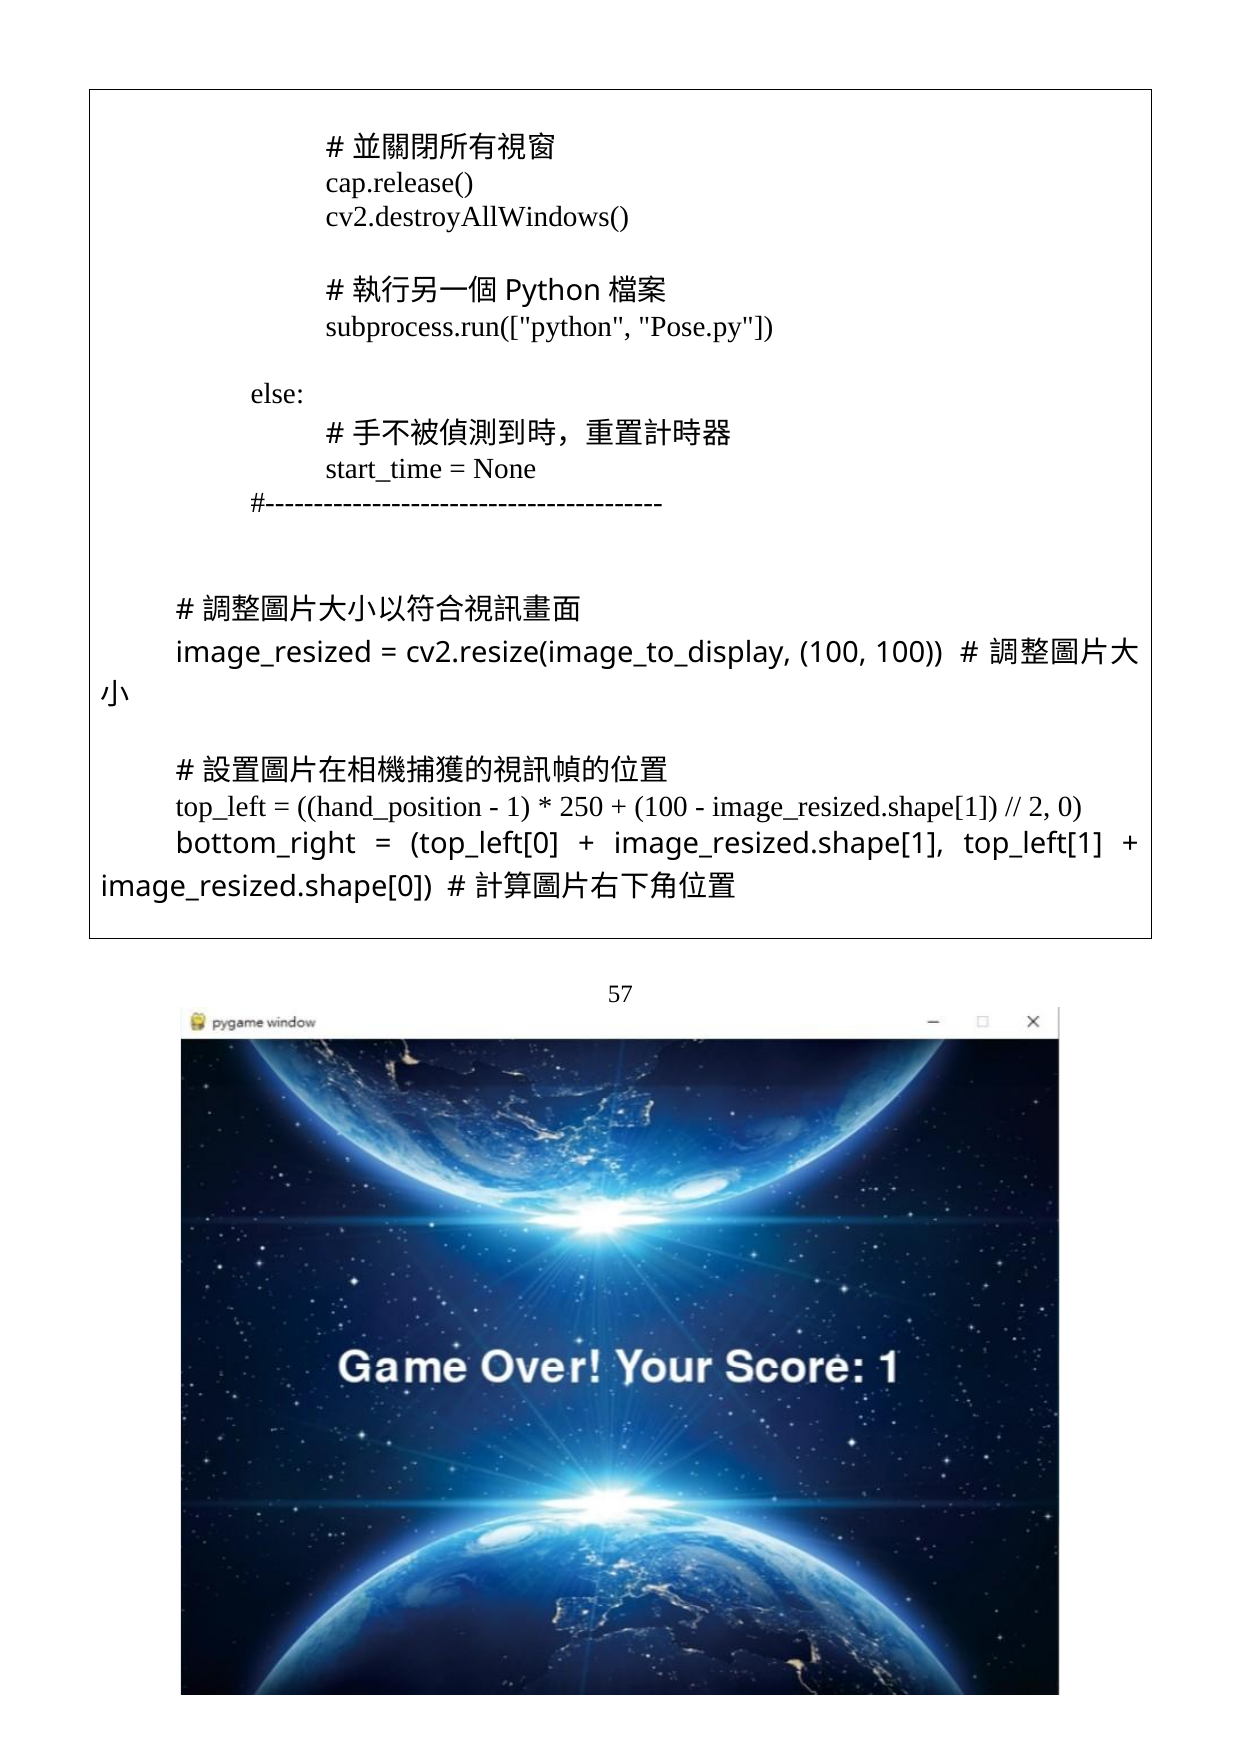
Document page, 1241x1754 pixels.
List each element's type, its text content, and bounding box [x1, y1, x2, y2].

table_cell if results.multi_hand_landmarks: landmarks = results.multi_hand_landmarks[0].landmark if hand_x < 0.33: hand_position = 1 #----------------------------------------- bottom_left = (0, 380) bottom_right = (bottom_left[0] + image_resized_4.shape[1], bottom_left[1] + image_resized_4.shape[0]) overlay_4 = frame_flipped.copy() overlay_4[bottom_left[1]:bottom_right[1], bottom_left[0]:bottom_right[0]] = image_resized_4 cv2.addWeighted(overlay_4, alpha, frame_flipped, 1 - alpha, 0, frame_flipped) #----------------------------------------- if start_time is None: start_time = time.time() if time.time() - start_time > 5: cap.release() cv2.destroyAllWindows() subprocess.run(["python", "whack-a-mole.py"]) #----------------------------------------- elif hand_x > 0.67: hand_position = 3 #----------------------------------------- bottom_left = (0, 380) bottom_right = (bottom_left[0] + image_resized_6.shape[1], bottom_left[1] + image_resized_6.shape[0]) overlay_6 = frame_flipped.copy() overlay_6[bottom_left[1]:bottom_right[1], bottom_left[0]:bottom_right[0]] = image_resized_6 cv2.addWeighted(overlay_6, alpha, frame_flipped, 1 - alpha, 0, frame_flipped) #----------------------------------------- if start_time is None: start_time = time.time() if time.time() - start_time > 5: cap.release() cv2.destroyAllWindows() subprocess.run(["python", "run.py"]) #----------------------------------------- else: hand_position = 2 #----------------------------------------- bottom_left = (0, 380) bottom_right = (bottom_left[0] + image_resized_5.shape[1], bottom_left[1] + image_resized_5.shape[0]) overlay_5 = frame_flipped.copy() overlay_5[bottom_left[1]:bottom_right[1], bottom_left[0]:bottom_right[0]] = image_resized_5 cv2.addWeighted(overlay_5, alpha, frame_flipped, 1 - alpha, 0, frame_flipped) #----------------------------------------- if start_time is None: start_time = time.time() if time.time() - start_time > 5: cap.release() cv2.destroyAllWindows() subprocess.run(["python", "Pose.py"]) else: start_time = None #----------------------------------------- top_left = ((hand_position - 1) * 250 + (100 - image_resized.shape[1]) // 2, 0) roi = frame_flipped[top_left[1]:bottom_right[1], top_left[0]:bottom_right[0]] for c in range(3): roi[:, :, c] = (1 - alpha_channel) * roi[:, :, c] + alpha_channel * overlay[:, :, c] # cv2.addWeighted(overlay, alpha, frame_flipped, 1 - alpha, 0, frame_flipped) [90, 90, 1151, 938]
picture [180, 1007, 1060, 1695]
